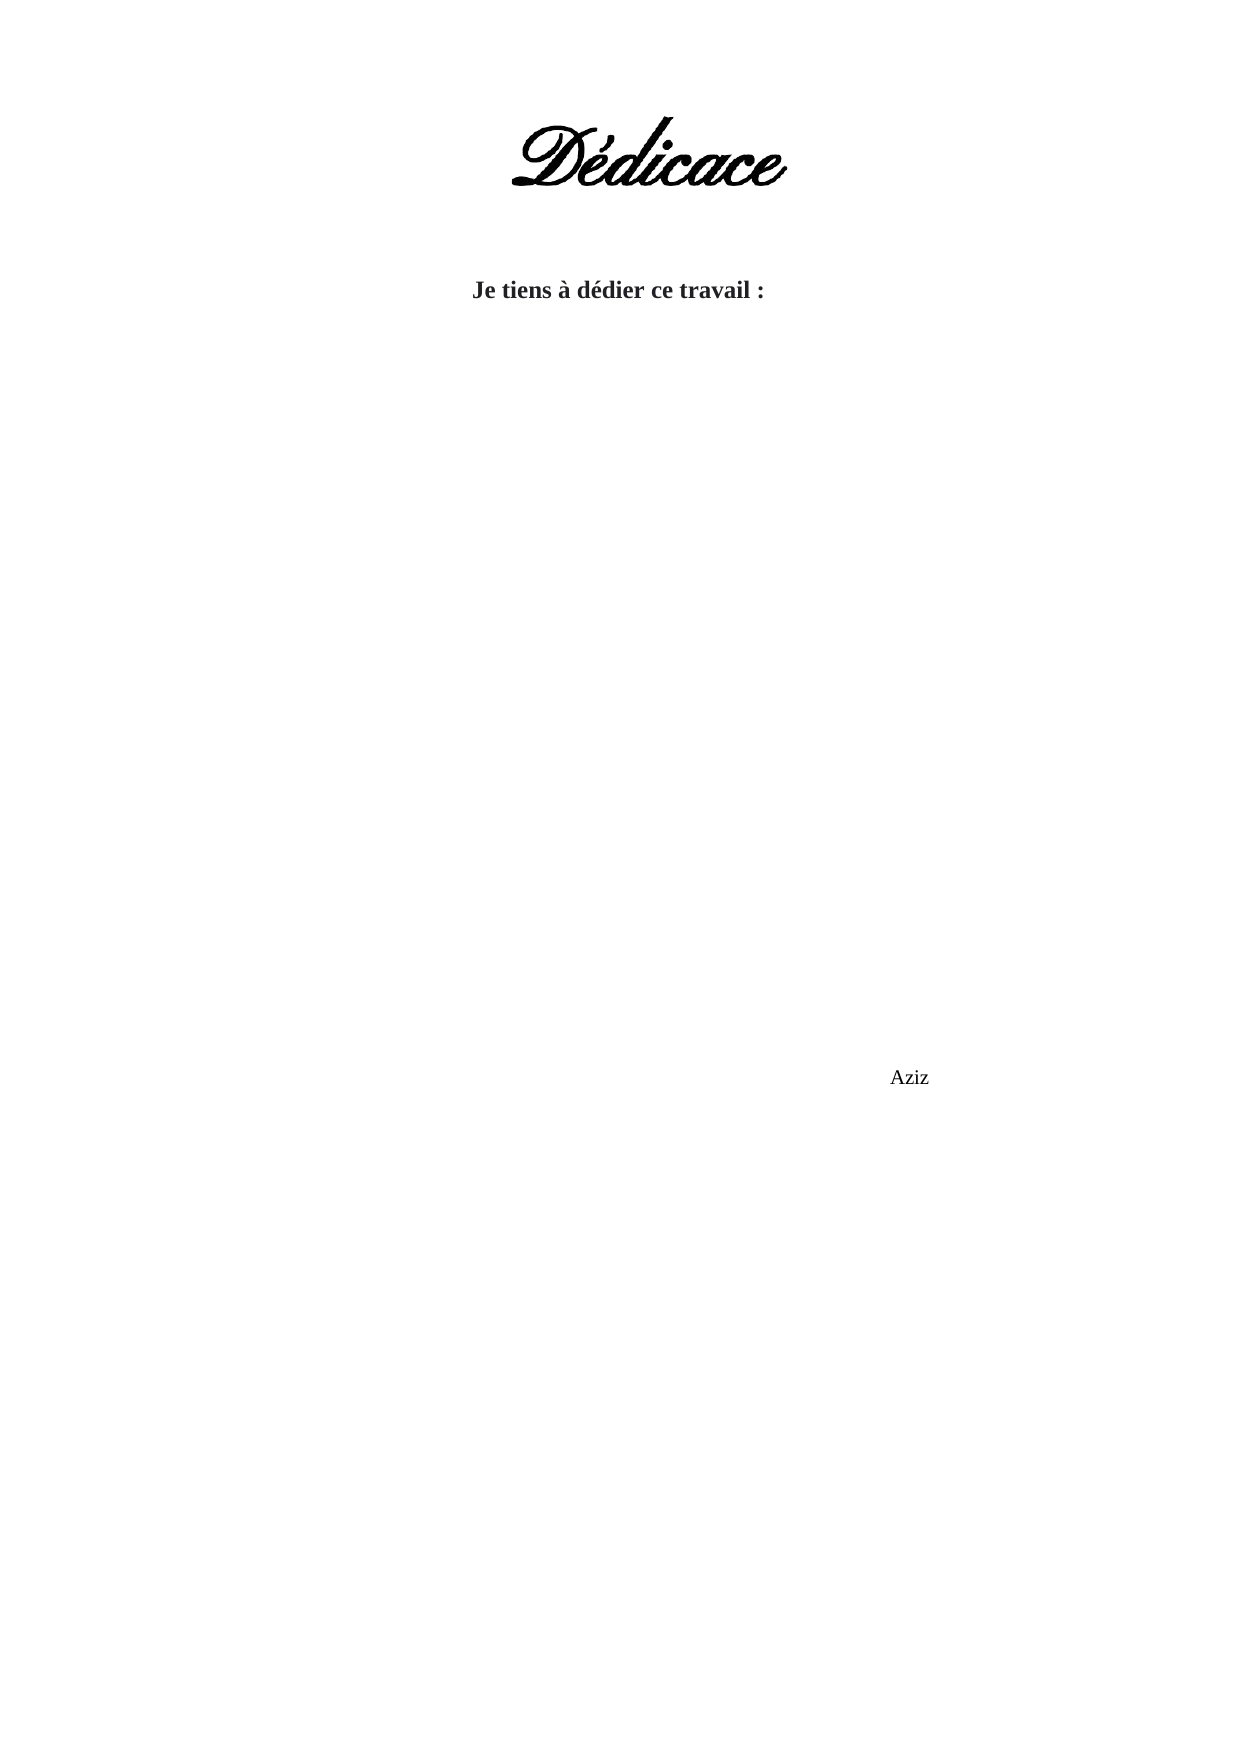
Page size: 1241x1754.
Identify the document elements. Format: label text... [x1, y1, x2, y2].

text Aziz [890, 1065, 1092, 1089]
picture [511, 116, 788, 186]
text Je tiens à dédier ce travail : [207, 275, 1030, 304]
